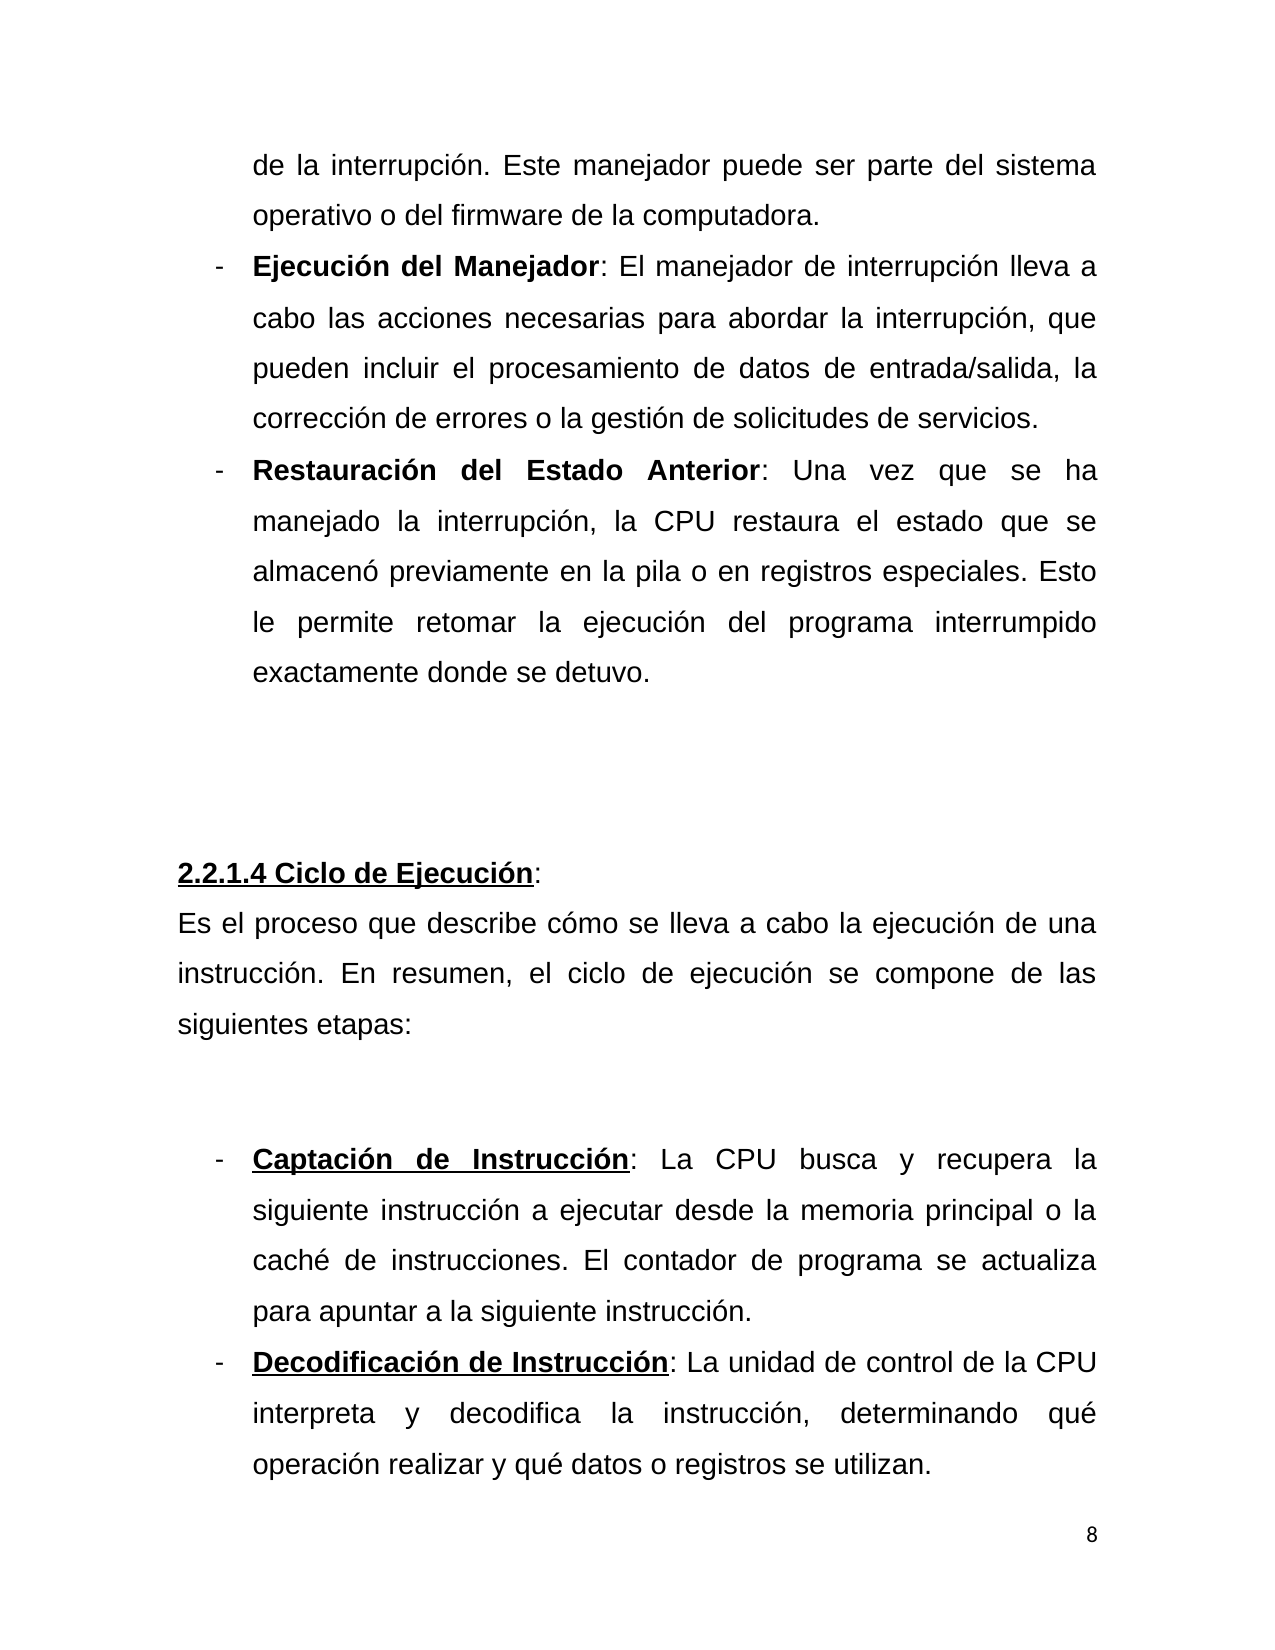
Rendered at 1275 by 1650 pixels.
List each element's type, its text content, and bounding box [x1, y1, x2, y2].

subtitle 2.2.1.4 Ciclo de Ejecución: [177, 856, 1098, 889]
list Captación de Instrucción: La CPU busca y recupera la siguiente instrucción a ejecutar desde la memoria principal o la caché de instrucciones. El contador de programa se actualiza para apuntar a la siguiente instrucción. [215, 1141, 1098, 1327]
text Es el proceso que describe cómo se lleva a cabo la ejecución de una instrucción. En resumen, el ciclo de ejecución se compone de las siguientes etapas: [177, 906, 1098, 1040]
list Ejecución del Manejador: El manejador de interrupción lleva a cabo las acciones necesarias para abordar la interrupción, que pueden incluir el procesamiento de datos de entrada/salida, la corrección de errores o la gestión de solicitudes de servicios. [215, 248, 1098, 435]
list Restauración del Estado Anterior: Una vez que se ha manejado la interrupción, la CPU restaura el estado que se almacenó previamente en la pila o en registros especiales. Esto le permite retomar la ejecución del programa interrumpido exactamente donde se detuvo. [215, 452, 1098, 688]
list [215, 148, 1098, 231]
list Decodificación de Instrucción: La unidad de control de la CPU interpreta y decodifica la instrucción, determinando qué operación realizar y qué datos o registros se utilizan. [215, 1344, 1098, 1480]
